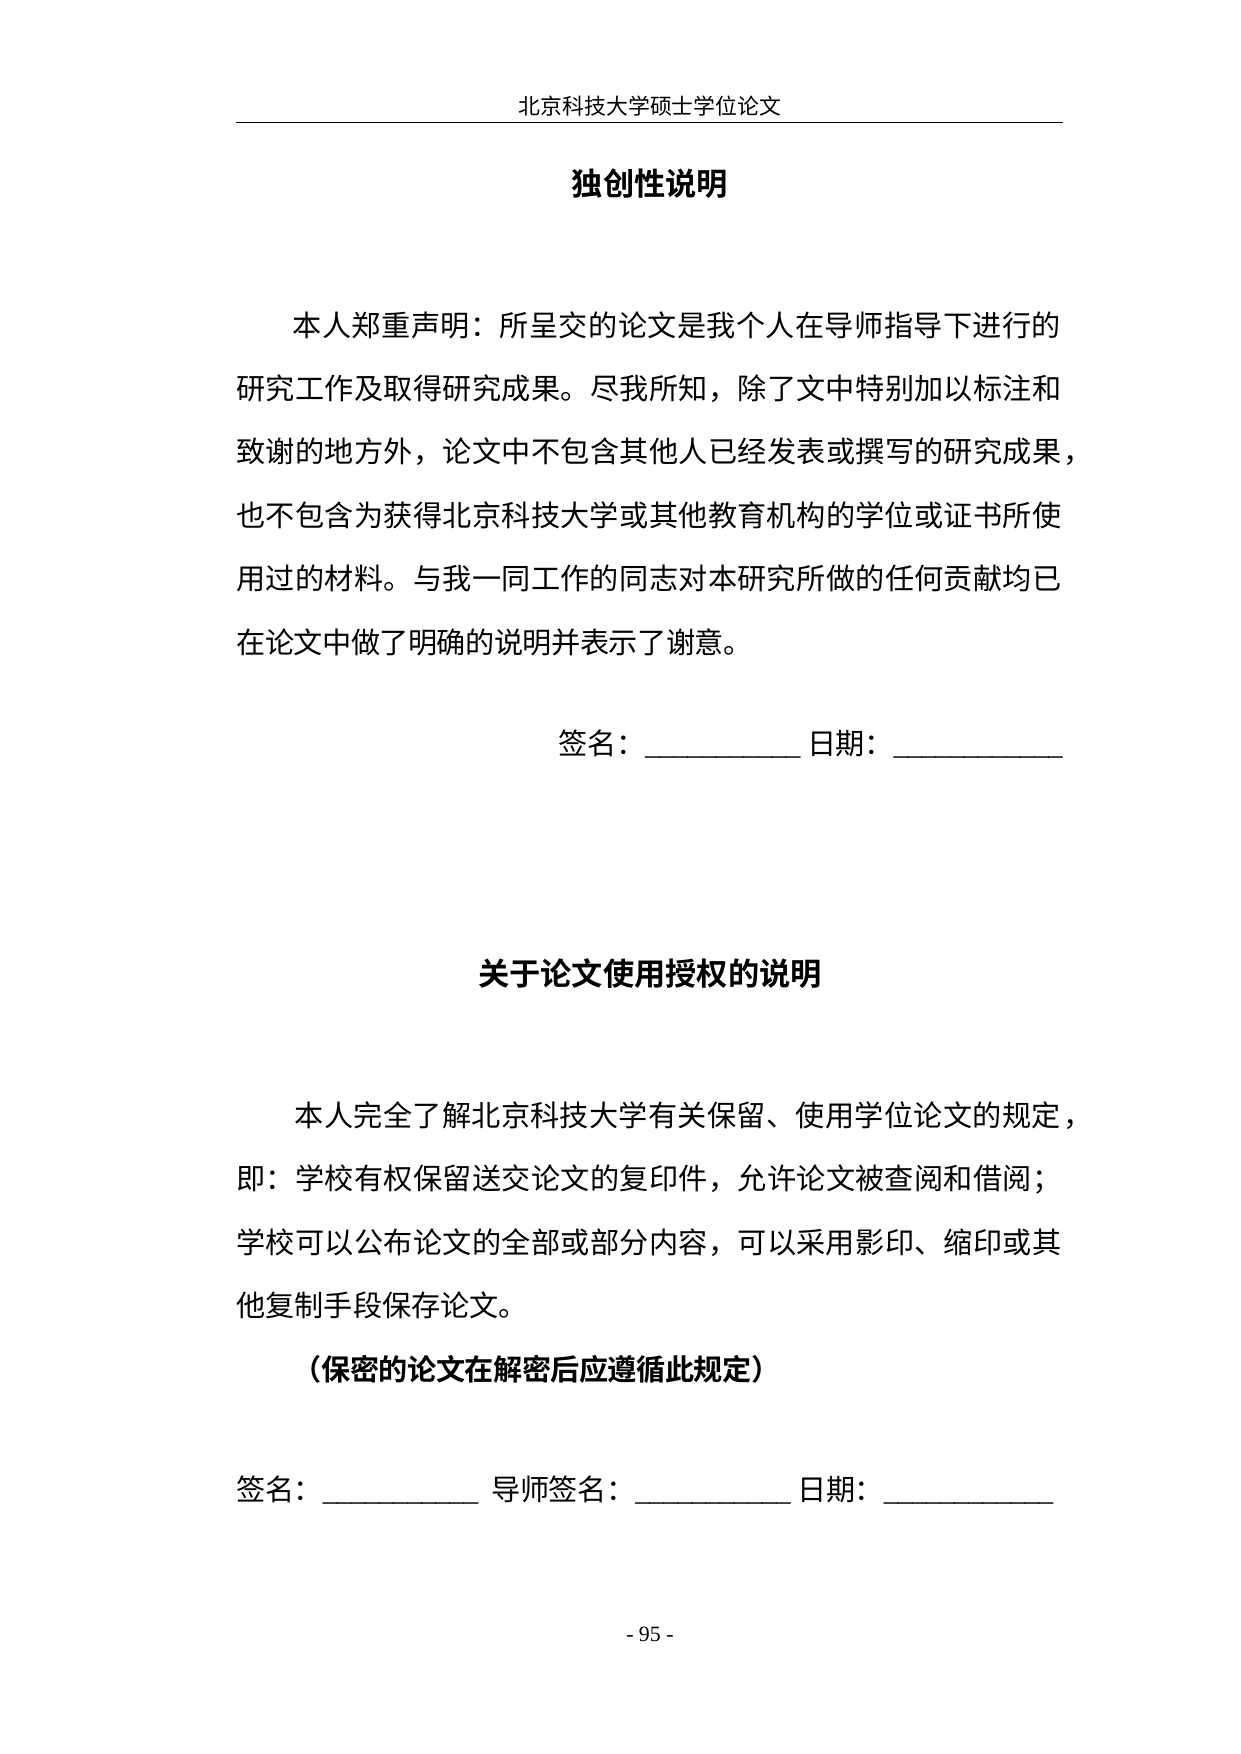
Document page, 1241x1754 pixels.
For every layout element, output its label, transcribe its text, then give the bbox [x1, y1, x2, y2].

text 独创性说明 [236, 159, 1063, 204]
text 关于论文使用授权的说明 [236, 949, 1063, 994]
text 本人郑重声明：所呈交的论文是我个人在导师指导下进行的研究工作及取得研究成果。尽我所知，除了文中特别加以标注和致谢的地方外，论文中不包含其他人已经发表或撰写的研究成果，也不包含为获得北京科技大学或其他教育机构的学位或证书所使用过的材料。与我一同工作的同志对本研究所做的任何贡献均已在论文中做了明确的说明并表示了谢意。 [236, 302, 1063, 662]
text （保密的论文在解密后应遵循此规定） [236, 1346, 1063, 1388]
text 签名：___________ 日期：____________ [236, 720, 1063, 762]
text 签名：___________ 导师签名：___________ 日期：____________ [236, 1466, 1063, 1508]
text 本人完全了解北京科技大学有关保留、使用学位论文的规定，即：学校有权保留送交论文的复印件，允许论文被查阅和借阅；学校可以公布论文的全部或部分内容，可以采用影印、缩印或其他复制手段保存论文。 [236, 1092, 1063, 1325]
